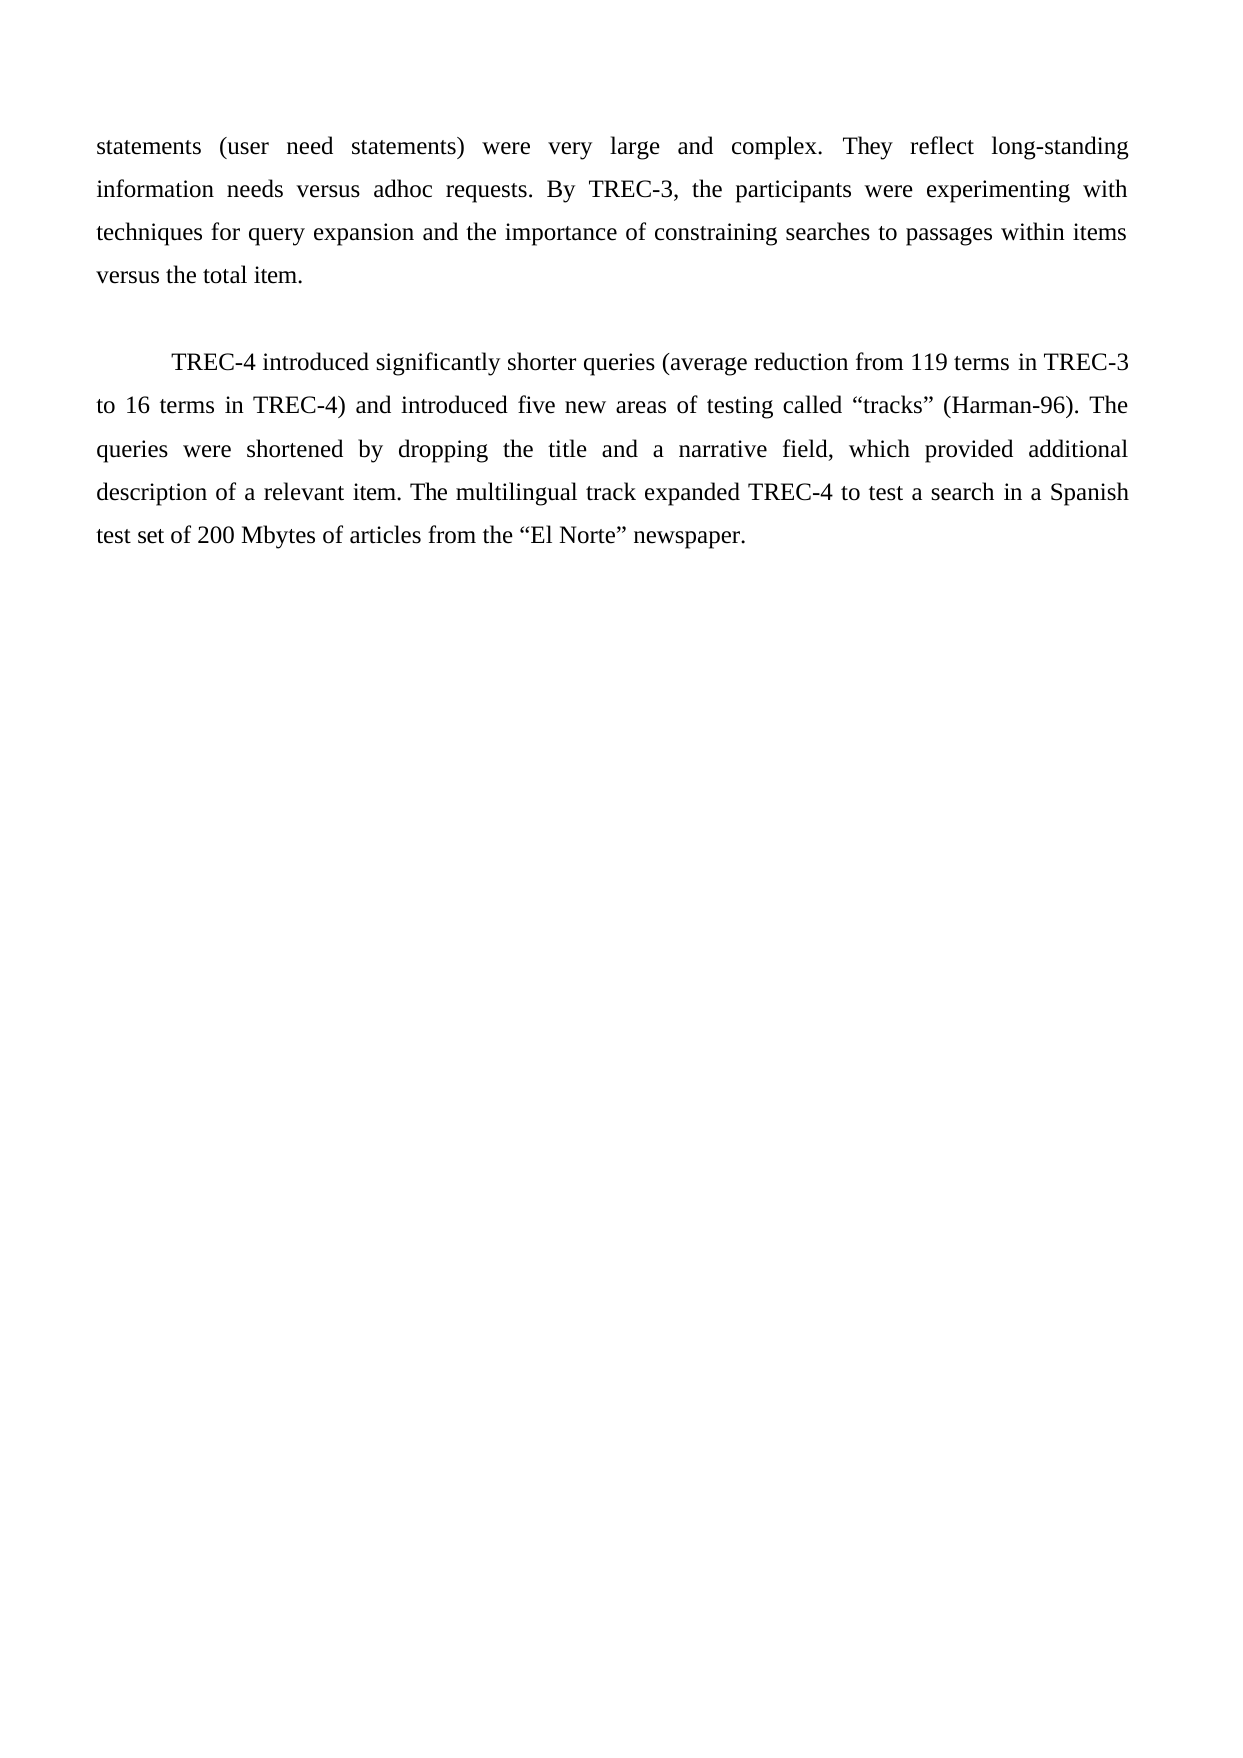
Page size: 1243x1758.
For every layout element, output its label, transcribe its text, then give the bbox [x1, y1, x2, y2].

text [96, 131, 1129, 289]
text TREC-4 introduced significantly shorter queries (average reduction from 119 terms in TREC-3 to 16 terms in TREC-4) and introduced five new areas of testing called “tracks” (Harman-96). The queries were shortened by dropping the title and a narrative field, which provided additional description of a relevant item. The multilingual track expanded TREC-4 to test a search in a Spanish test set of 200 Mbytes of articles from the “El Norte” newspaper. [96, 347, 1129, 549]
